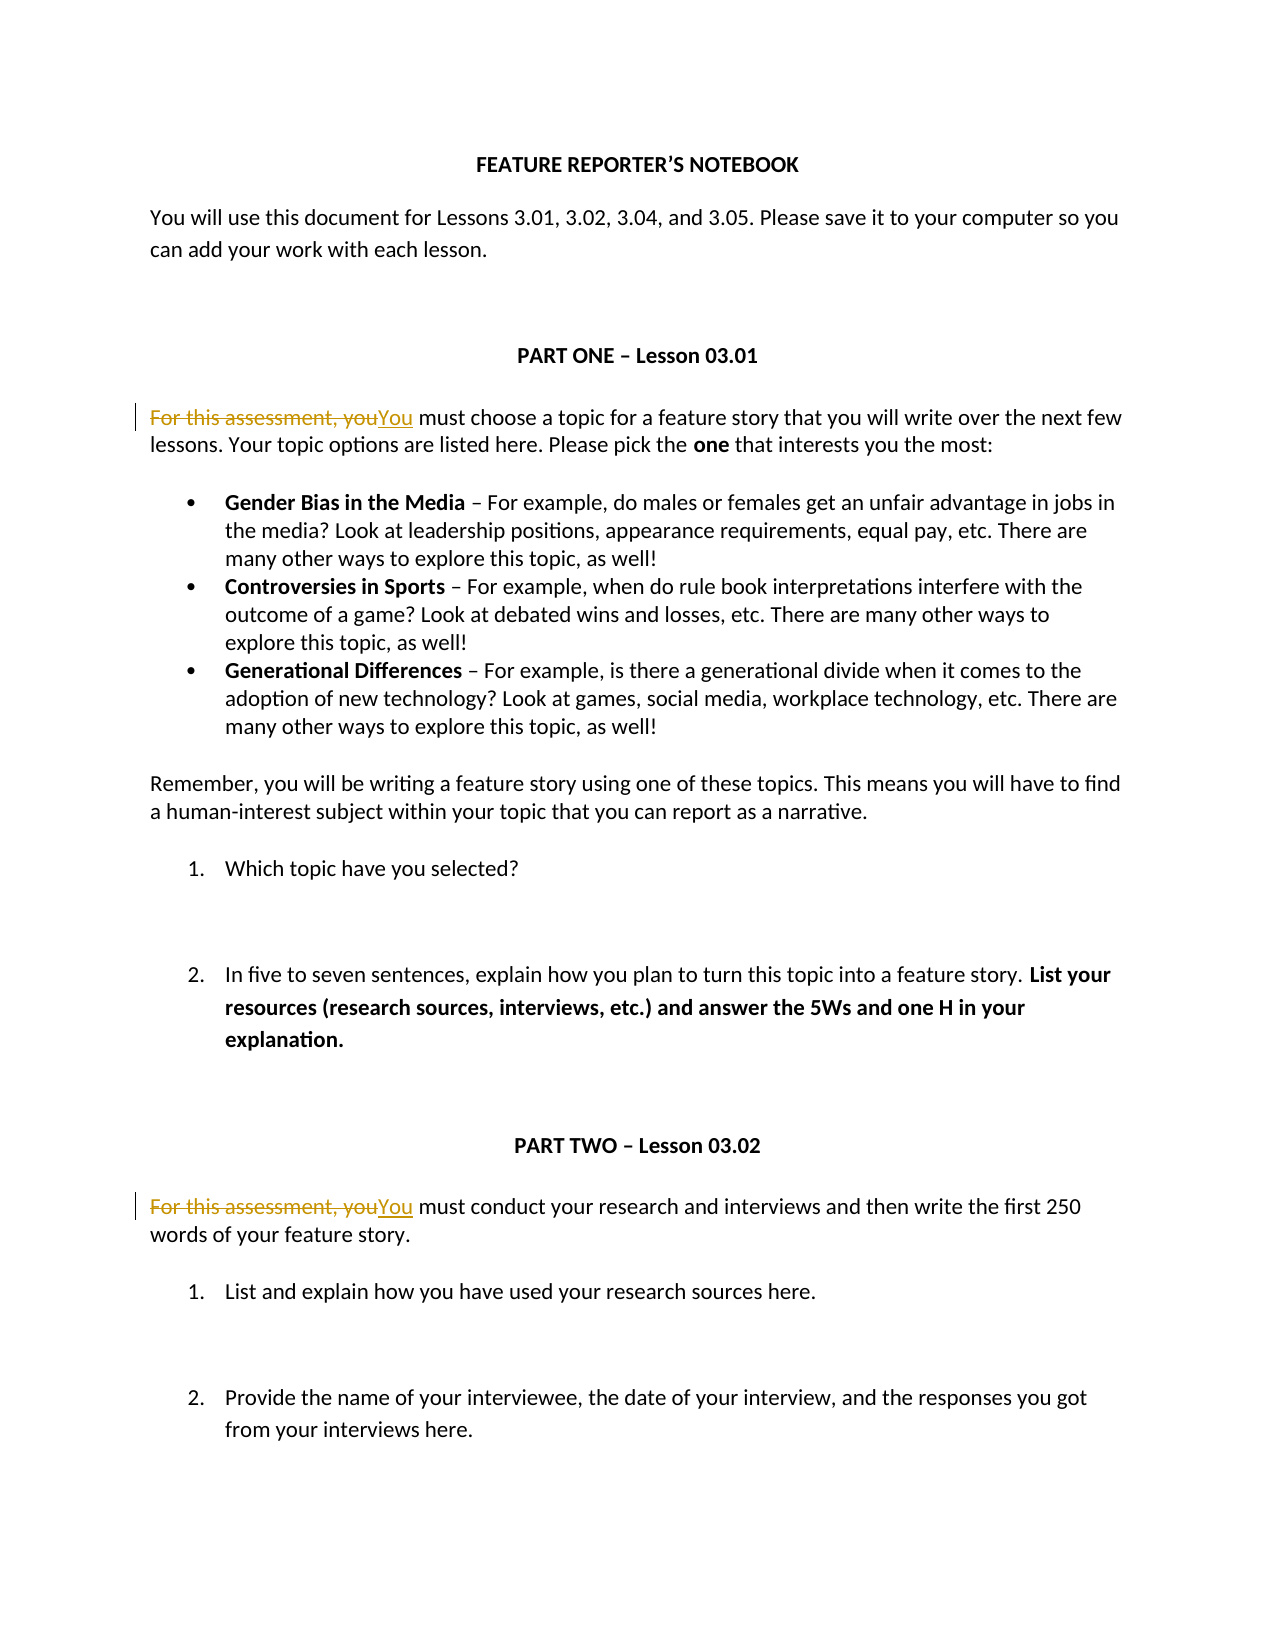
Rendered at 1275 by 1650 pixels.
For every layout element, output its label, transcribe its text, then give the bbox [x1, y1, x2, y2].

list Generational Differences – For example, is there a generational divide when it comes to the adoption of new technology? Look at games, social media, workplace technology, etc. There are many other ways to explore this topic, as well! [187, 656, 1125, 740]
list Controversies in Sports – For example, when do rule book interpretations interfere with the outcome of a game? Look at debated wins and losses, etc. There are many other ways to explore this topic, as well! [187, 572, 1125, 656]
text must choose a topic for a feature story that you will write over the next few lessons. Your topic options are listed here. Please pick the one that interests you the most: [150, 403, 1125, 459]
list In five to seven sentences, explain how you plan to turn this topic into a feature story. List your resources (research sources, interviews, etc.) and answer the 5Ws and one H in your explanation. [187, 960, 1125, 1053]
list Provide the name of your interviewee, the date of your interview, and the responses you got from your interviews here. [187, 1383, 1125, 1444]
text FEATURE REPORTER’S NOTEBOOK [150, 150, 1125, 178]
text Remember, you will be writing a feature story using one of these topics. This means you will have to find a human-interest subject within your topic that you can report as a narrative. [150, 769, 1125, 825]
text PART TWO – Lesson 03.02 [150, 1131, 1125, 1159]
list List and explain how you have used your research sources here. [187, 1277, 1125, 1305]
text PART ONE – Lesson 03.01 [150, 341, 1125, 369]
text You will use this document for Lessons 3.01, 3.02, 3.04, and 3.05. Please save it to your computer so you can add your work with each lesson. [150, 203, 1125, 263]
list Which topic have you selected? [187, 854, 1125, 882]
text must conduct your research and interviews and then write the first 250 words of your feature story. [150, 1192, 1125, 1248]
list Gender Bias in the Media – For example, do males or females get an unfair advantage in jobs in the media? Look at leadership positions, appearance requirements, equal pay, etc. There are many other ways to explore this topic, as well! [187, 488, 1125, 572]
